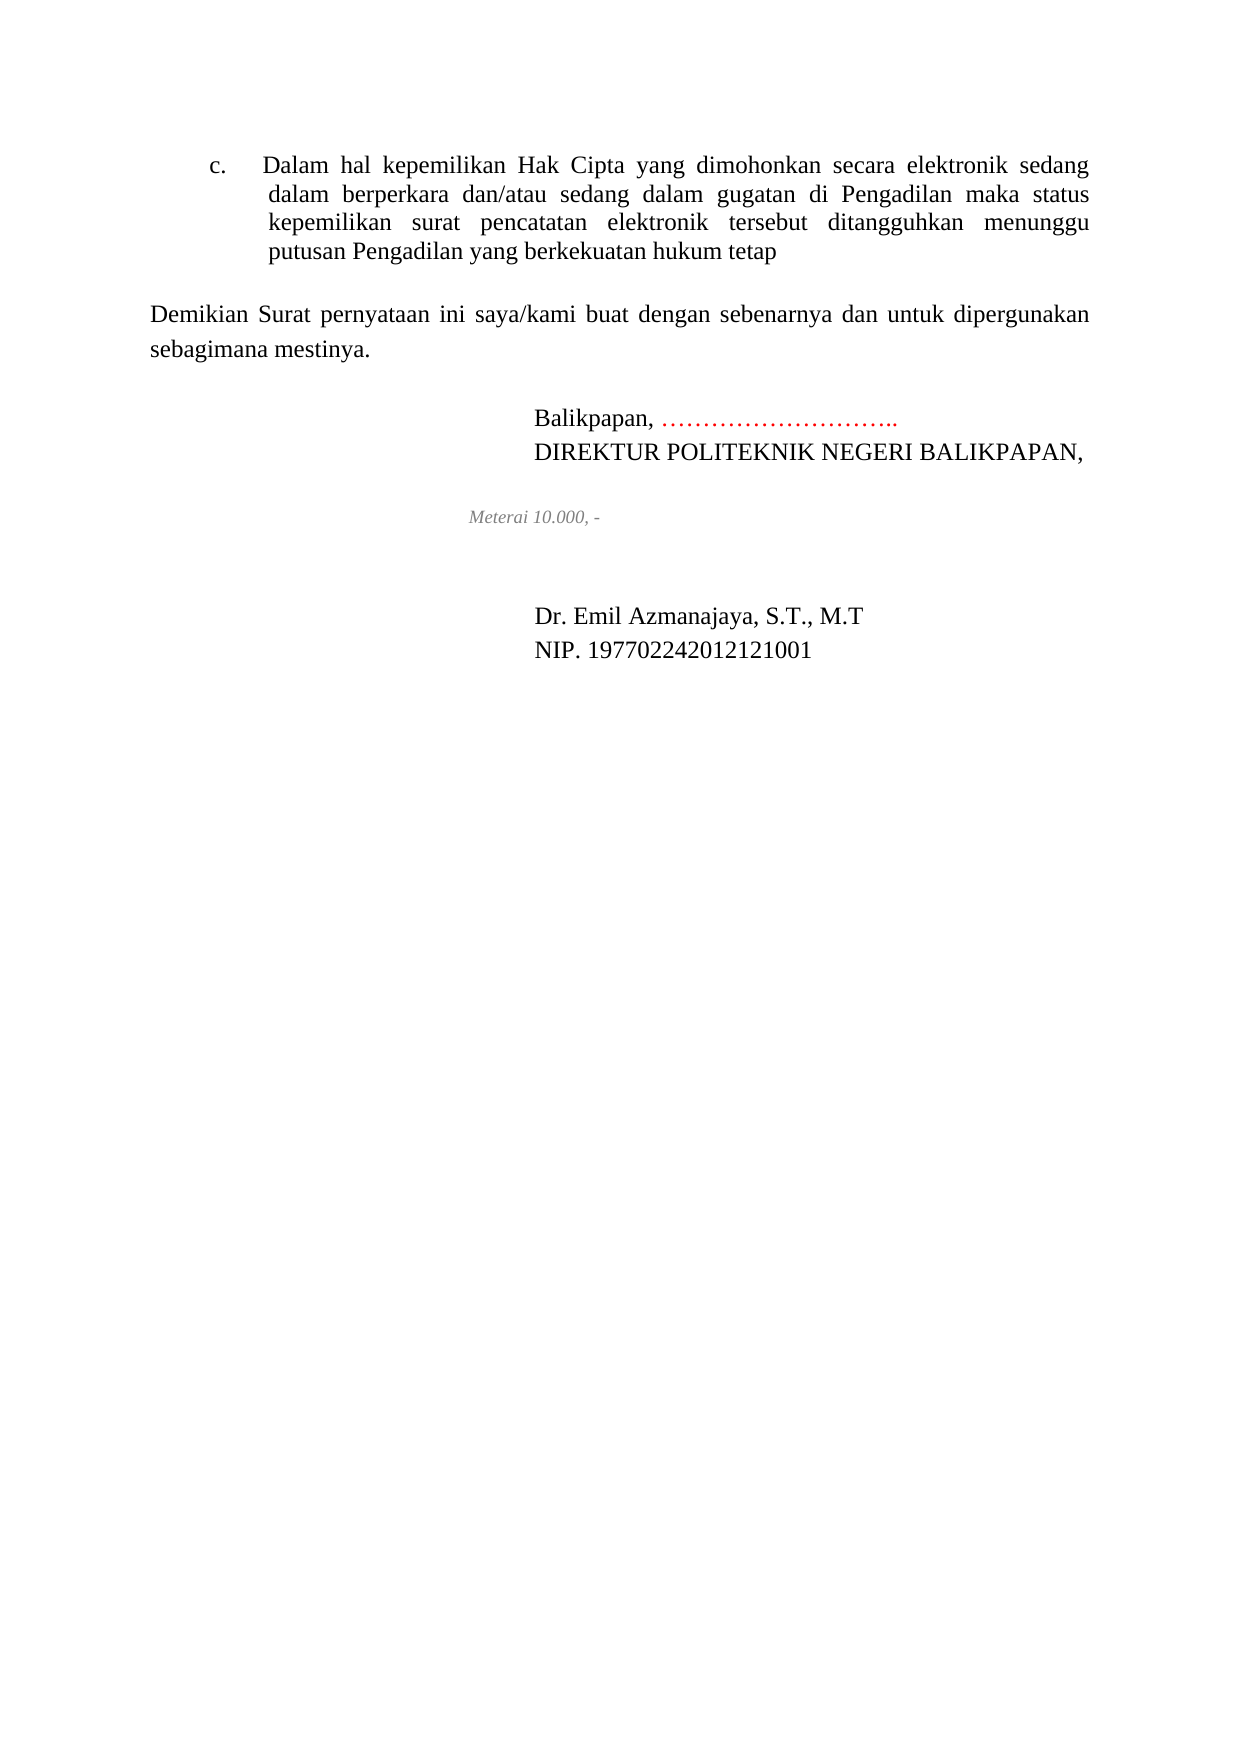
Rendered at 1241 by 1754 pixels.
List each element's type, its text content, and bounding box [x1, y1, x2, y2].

list Dalam hal kepemilikan Hak Cipta yang dimohonkan secara elektronik sedang dalam berperkara dan/atau sedang dalam gugatan di Pengadilan maka status kepemilikan surat pencatatan elektronik tersebut ditangguhkan menunggu putusan Pengadilan yang berkekuatan hukum tetap [209, 150, 1090, 265]
text Demikian Surat pernyataan ini saya/kami buat dengan sebenarnya dan untuk dipergunakan sebagimana mestinya. [150, 299, 1090, 363]
text Balikpapan, ……………………….. [534, 403, 1090, 432]
text Dr. Emil Azmanajaya, S.T., M.T [534, 601, 1090, 630]
text NIP. 197702242012121001 [534, 636, 1090, 664]
text DIREKTUR POLITEKNIK NEGERI BALIKPAPAN, [534, 437, 1090, 466]
text Meterai 10.000, - [469, 506, 1090, 528]
